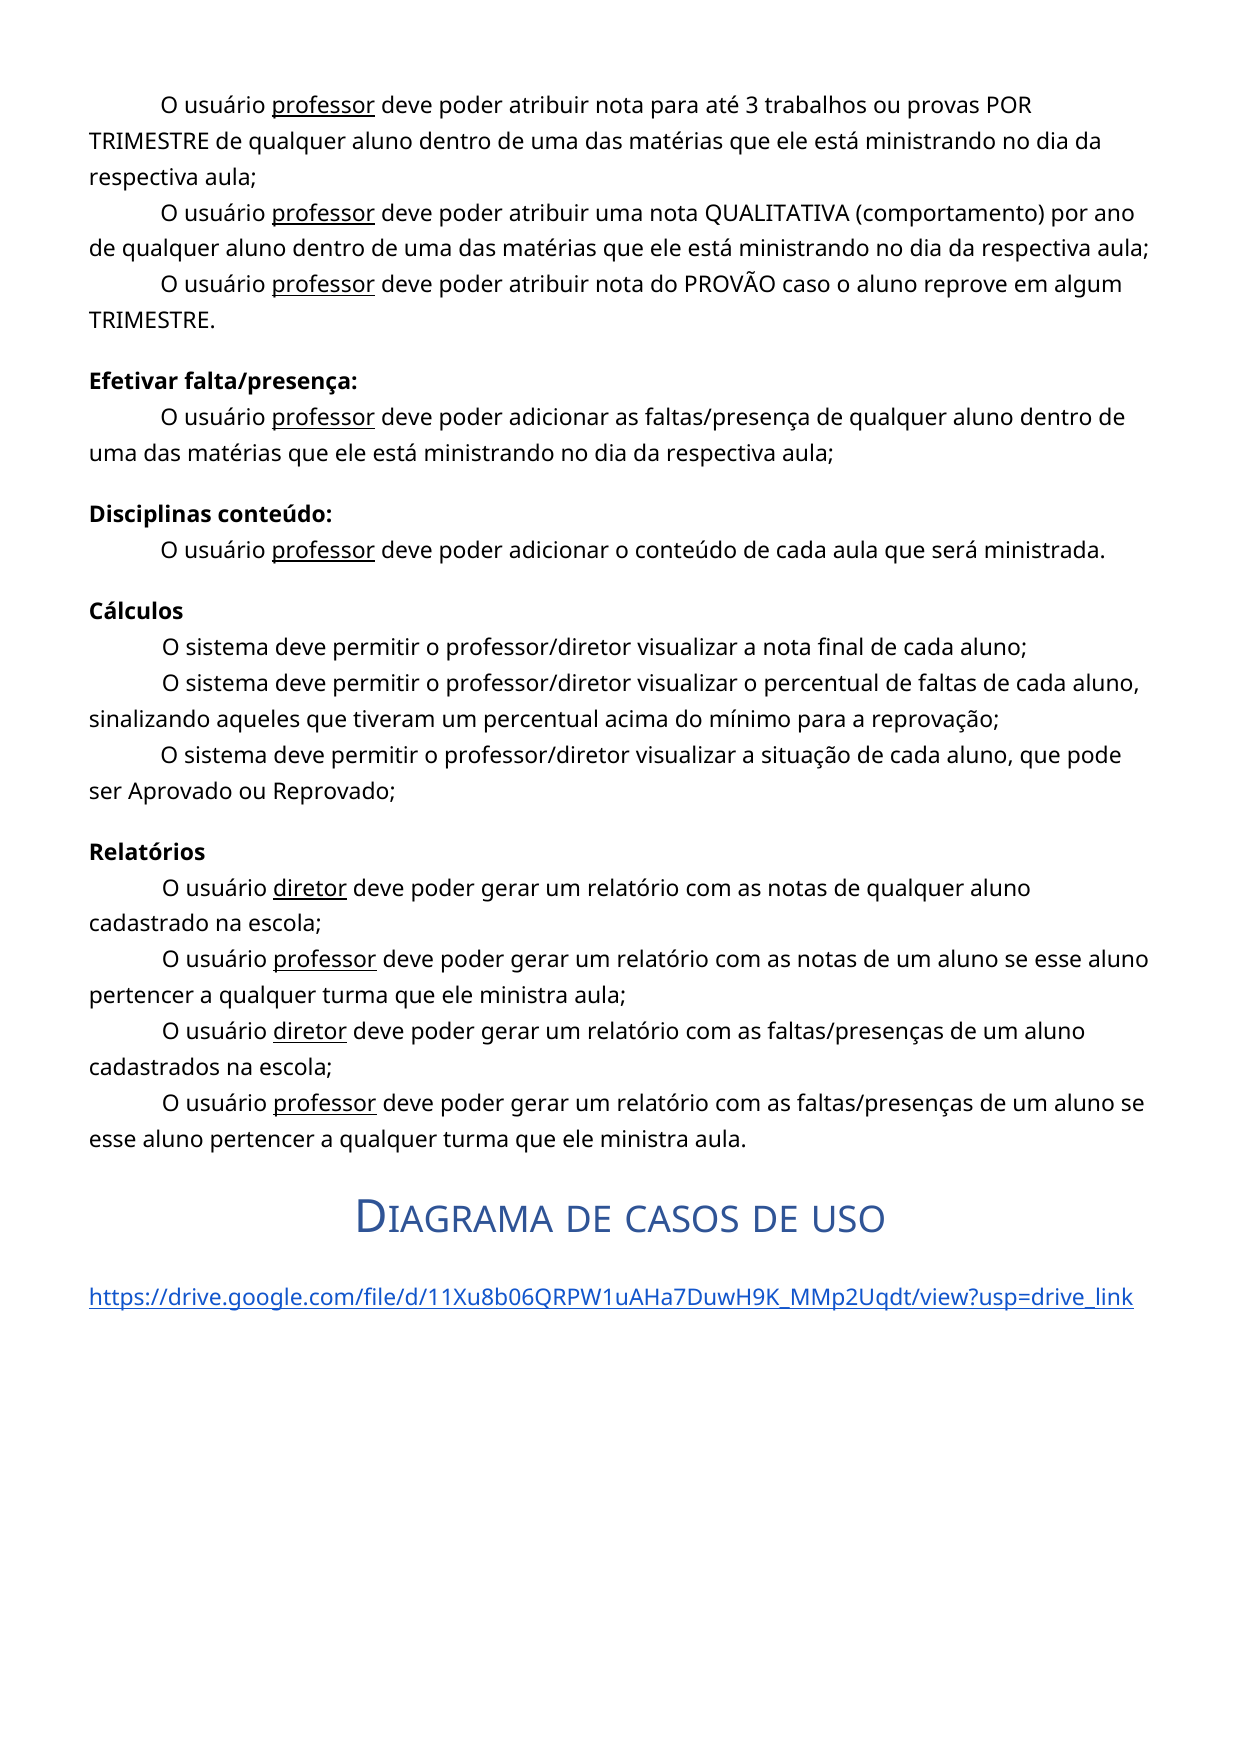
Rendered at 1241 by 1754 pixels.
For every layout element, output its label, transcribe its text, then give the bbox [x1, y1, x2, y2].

text O usuário professor deve poder gerar um relatório com as notas de um aluno se esse aluno pertencer a qualquer turma que ele ministra aula; [89, 943, 1152, 1011]
text O usuário professor deve poder atribuir uma nota QUALITATIVA (comportamento) por ano de qualquer aluno dentro de uma das matérias que ele está ministrando no dia da respectiva aula; [89, 196, 1152, 264]
text https://drive.google.com/file/d/11Xu8b06QRPW1uAHa7DuwH9K_MMp2Uqdt/view?usp=drive_link [89, 1281, 1152, 1312]
text O usuário professor deve poder atribuir nota do PROVÃO caso o aluno reprove em algum TRIMESTRE. [89, 268, 1152, 336]
text O sistema deve permitir o professor/diretor visualizar o percentual de faltas de cada aluno, sinalizando aqueles que tiveram um percentual acima do mínimo para a reprovação; [89, 667, 1152, 734]
text Cálculos [89, 595, 1152, 626]
text Disciplinas conteúdo: [89, 498, 1152, 529]
text O usuário professor deve poder gerar um relatório com as faltas/presenças de um aluno se esse aluno pertencer a qualquer turma que ele ministra aula. [89, 1087, 1152, 1154]
text O usuário professor deve poder adicionar o conteúdo de cada aula que será ministrada. [89, 534, 1152, 565]
text O sistema deve permitir o professor/diretor visualizar a nota final de cada aluno; [89, 631, 1152, 662]
text O usuário diretor deve poder gerar um relatório com as faltas/presenças de um aluno cadastrados na escola; [89, 1015, 1152, 1082]
text O sistema deve permitir o professor/diretor visualizar a situação de cada aluno, que pode ser Aprovado ou Reprovado; [89, 739, 1152, 806]
text Efetivar falta/presença: [89, 365, 1152, 396]
text O usuário professor deve poder adicionar as faltas/presença de qualquer aluno dentro de uma das matérias que ele está ministrando no dia da respectiva aula; [89, 401, 1152, 468]
text O usuário professor deve poder atribuir nota para até 3 trabalhos ou provas POR TRIMESTRE de qualquer aluno dentro de uma das matérias que ele está ministrando no dia da respectiva aula; [89, 89, 1152, 192]
text Relatórios [89, 836, 1152, 867]
text O usuário diretor deve poder gerar um relatório com as notas de qualquer aluno cadastrado na escola; [89, 871, 1152, 939]
subtitle Diagrama de casos de uso [89, 1184, 1152, 1246]
